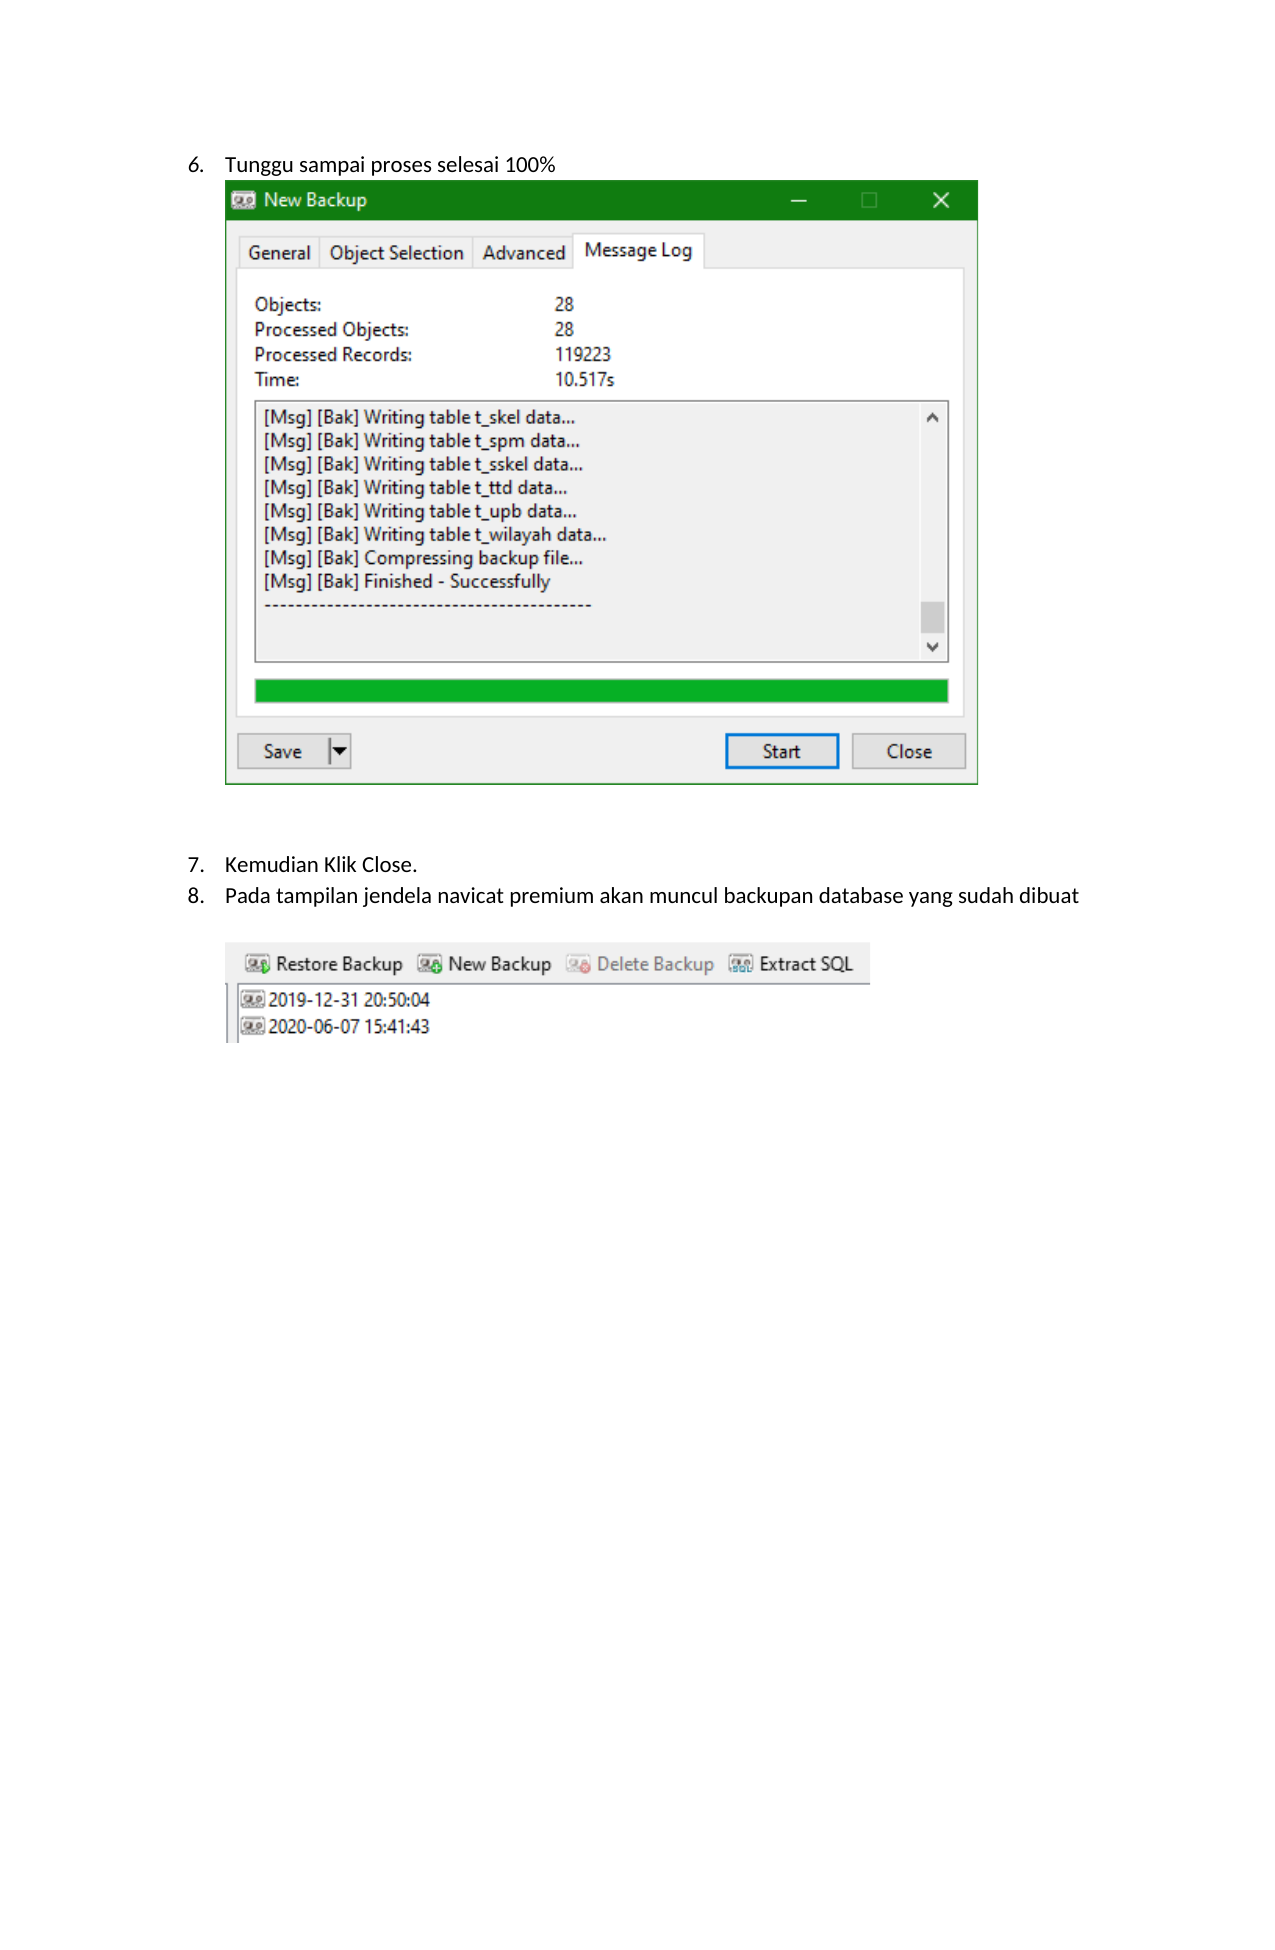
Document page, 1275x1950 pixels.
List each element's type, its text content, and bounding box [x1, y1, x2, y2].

list Kemudian Klik Close. [187, 851, 1125, 879]
picture [225, 941, 871, 1043]
picture [225, 180, 979, 785]
list Pada tampilan jendela navicat premium akan muncul backupan database yang sudah dibuat [187, 881, 1125, 909]
list Tunggu sampai proses selesai 100% [187, 150, 1125, 178]
